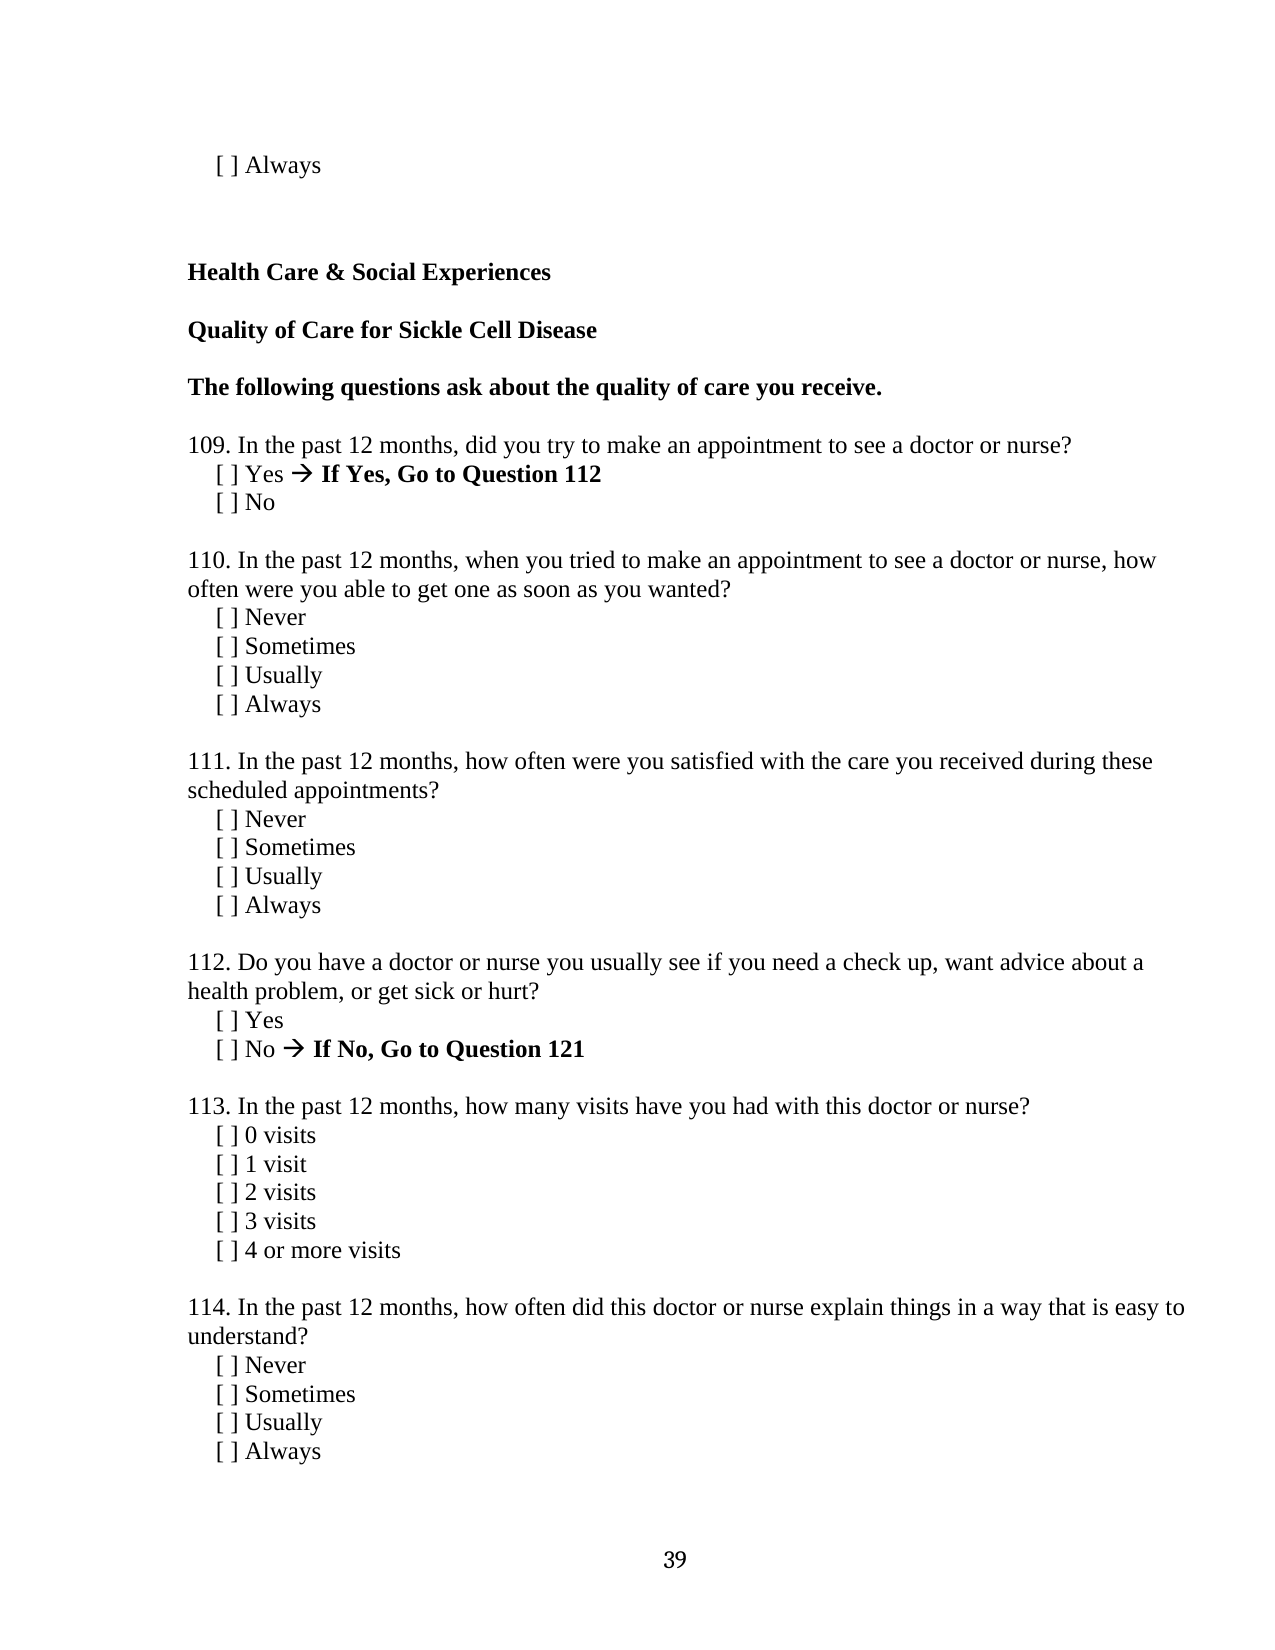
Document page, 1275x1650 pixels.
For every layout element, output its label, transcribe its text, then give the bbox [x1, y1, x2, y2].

text [ ] Never [216, 602, 1237, 631]
text The following questions ask about the quality of care you receive. [187, 372, 1237, 401]
text [ ] Always [216, 1436, 1237, 1465]
text [ ] Always [216, 150, 1237, 179]
subtitle Health Care & Social Experiences [187, 257, 1162, 286]
text [ ] Usually [216, 861, 1237, 890]
text 114. In the past 12 months, how often did this doctor or nurse explain things in a way that is easy to understand? [187, 1292, 1237, 1350]
text [ ] Yes If Yes, Go to Question 112 [216, 459, 1237, 487]
text scheduled appointments? [187, 775, 1237, 804]
text 109. In the past 12 months, did you try to make an appointment to see a doctor or nurse? [187, 430, 1237, 459]
text 112. Do you have a doctor or nurse you usually see if you need a check up, want advice about a [187, 947, 1237, 976]
text [ ] Yes [216, 1005, 1237, 1034]
text [ ] Usually [216, 1407, 1237, 1436]
text often were you able to get one as soon as you wanted? [187, 574, 1237, 602]
text [ ] Sometimes [216, 1379, 1237, 1407]
text [ ] 3 visits [216, 1206, 1237, 1235]
text Quality of Care for Sickle Cell Disease [187, 315, 1237, 344]
text [ ] No If No, Go to Question 121 [216, 1034, 1237, 1062]
text [ ] Never [216, 804, 1237, 832]
text [ ] No [216, 487, 1237, 516]
text [ ] 2 visits [216, 1177, 1237, 1206]
text health problem, or get sick or hurt? [187, 976, 1237, 1005]
text 110. In the past 12 months, when you tried to make an appointment to see a doctor or nurse, how [187, 545, 1237, 574]
text [ ] Usually [216, 660, 1237, 689]
text 111. In the past 12 months, how often were you satisfied with the care you received during these [187, 746, 1237, 775]
text [ ] Always [216, 689, 1237, 717]
text 113. In the past 12 months, how many visits have you had with this doctor or nurse? [187, 1091, 1237, 1120]
text [ ] 0 visits [216, 1120, 1237, 1149]
text [ ] Sometimes [216, 832, 1237, 861]
text [ ] 1 visit [216, 1149, 1237, 1177]
text [ ] Sometimes [216, 631, 1237, 660]
text [ ] 4 or more visits [216, 1235, 1237, 1264]
text [ ] Always [216, 890, 1237, 919]
text [ ] Never [216, 1350, 1237, 1379]
